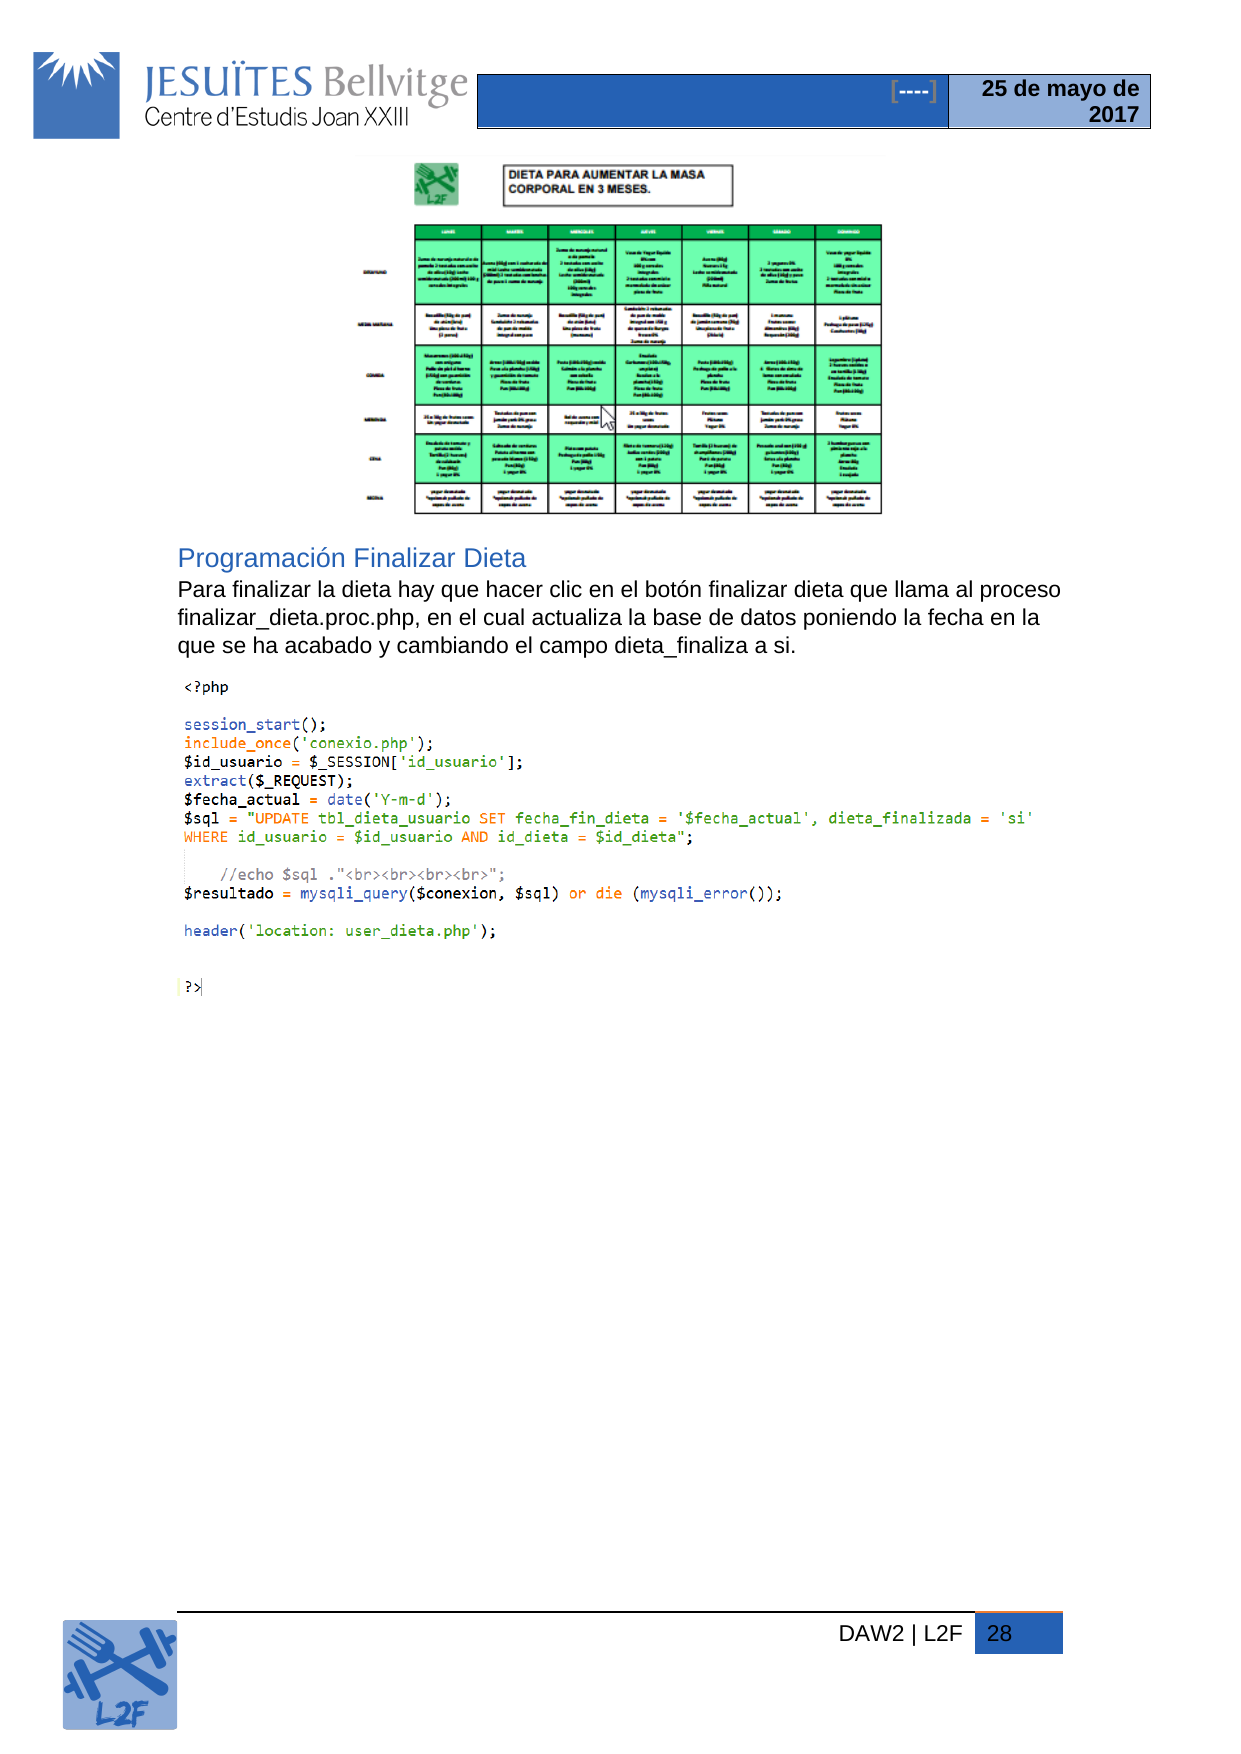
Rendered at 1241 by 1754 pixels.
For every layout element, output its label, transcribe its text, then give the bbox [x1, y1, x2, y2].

subtitle Programación Finalizar Dieta [177, 542, 1063, 573]
picture [177, 677, 1063, 1040]
picture [354, 155, 886, 524]
picture [33, 52, 488, 139]
text Para finalizar la dieta hay que hacer clic en el botón finalizar dieta que llama al proceso finalizar_dieta.proc.php, en el cual actualiza la base de datos poniendo la fecha en la que se ha acabado y cambiando el campo dieta_finaliza a si. [177, 576, 1063, 659]
picture [62, 1620, 178, 1731]
